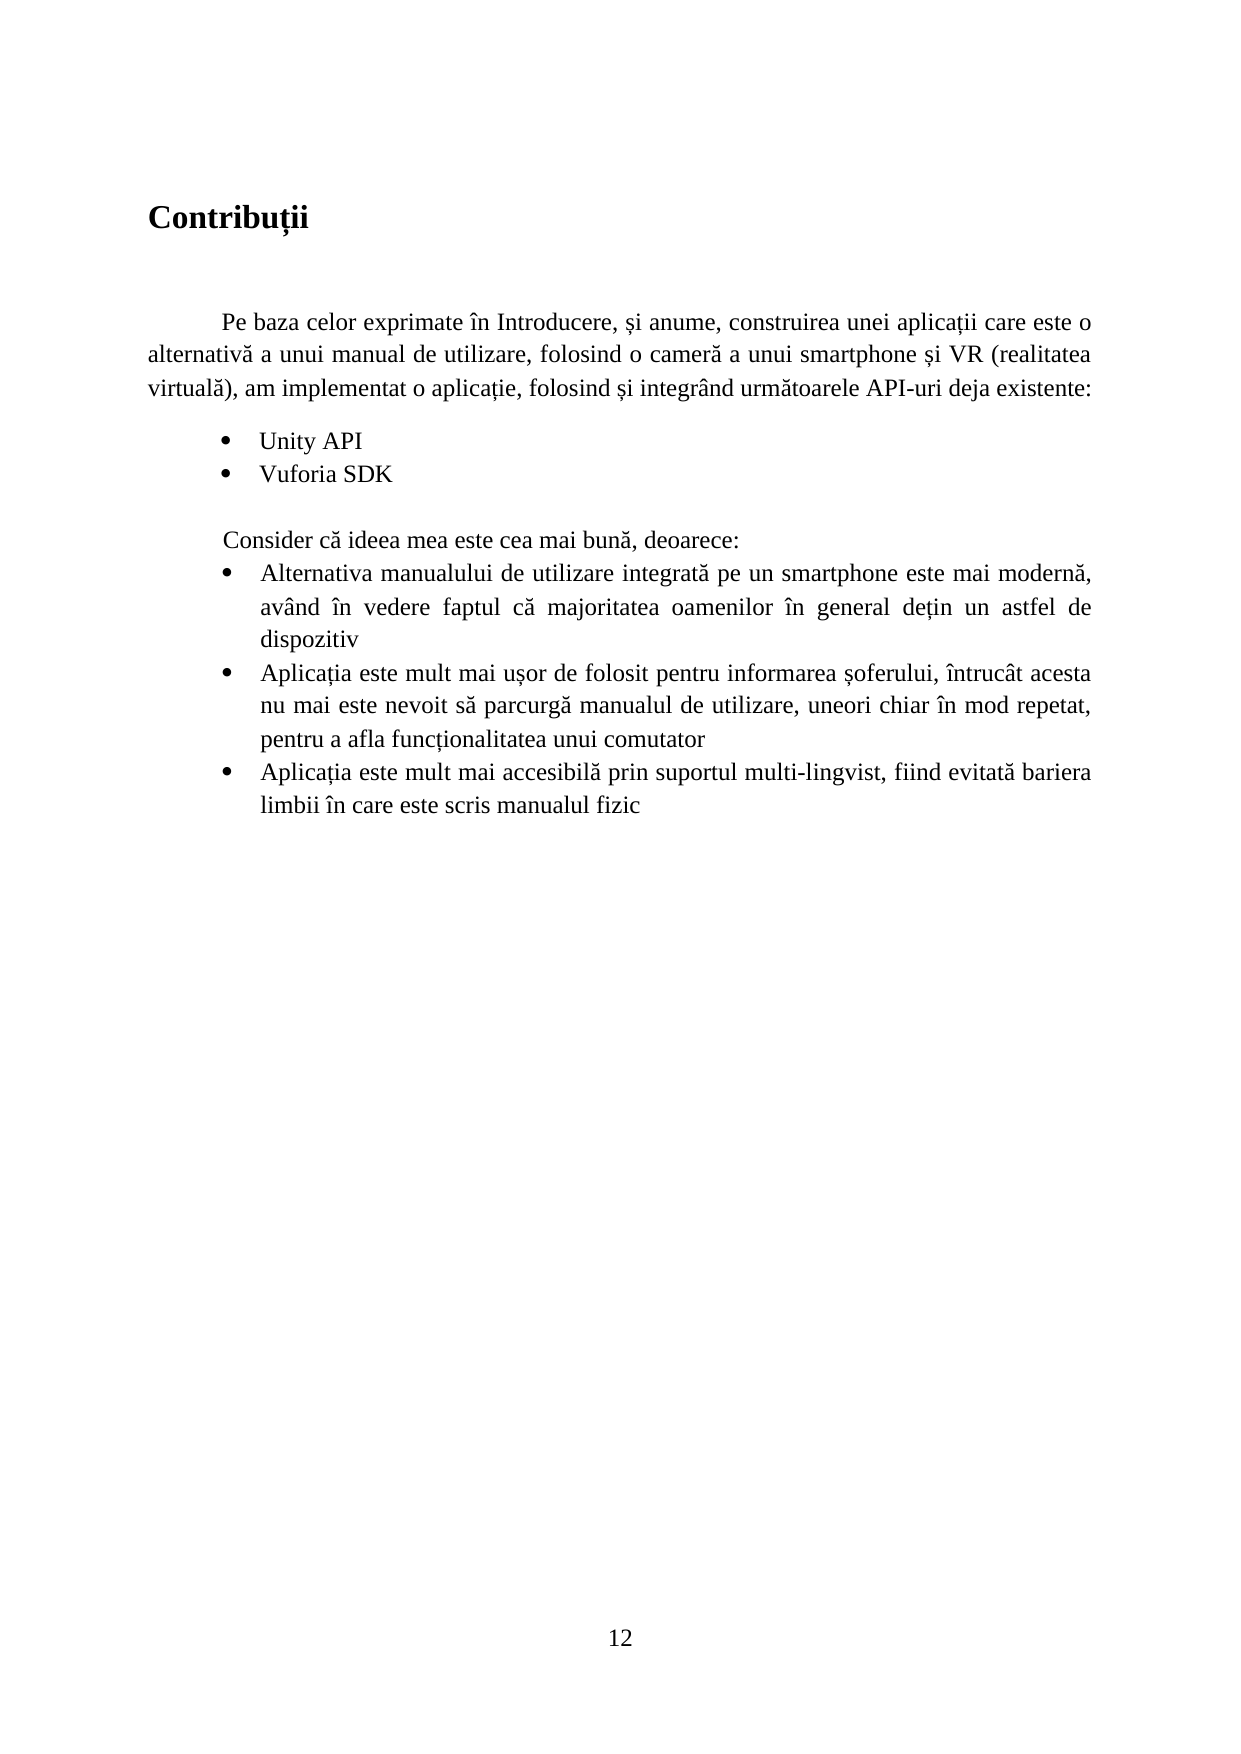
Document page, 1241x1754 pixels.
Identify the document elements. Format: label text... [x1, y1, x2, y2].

list Consider că ideea mea este cea mai bună, deoarece: [223, 526, 1093, 554]
list Vuforia SDK [221, 459, 1093, 488]
list Aplicația este mult mai accesibilă prin suportul multi-lingvist, fiind evitată bariera limbii în care este scris manualul fizic [223, 757, 1093, 818]
list Aplicația este mult mai ușor de folosit pentru informarea șoferului, întrucât acesta nu mai este nevoit să parcurgă manualul de utilizare, uneori chiar în mod repetat, pentru a afla funcționalitatea unui comutator [223, 658, 1093, 752]
subtitle Contribuții [148, 198, 1093, 236]
list Unity API [221, 426, 1093, 455]
text Pe baza celor exprimate în Introducere, și anume, construirea unei aplicații care este o alternativă a unui manual de utilizare, folosind o cameră a unui smartphone și VR (realitatea virtuală), am implementat o aplicație, folosind și integrând următoarele API-uri deja existente: [148, 307, 1093, 401]
list Alternativa manualului de utilizare integrată pe un smartphone este mai modernă, având în vedere faptul că majoritatea oamenilor în general dețin un astfel de dispozitiv [223, 558, 1093, 653]
